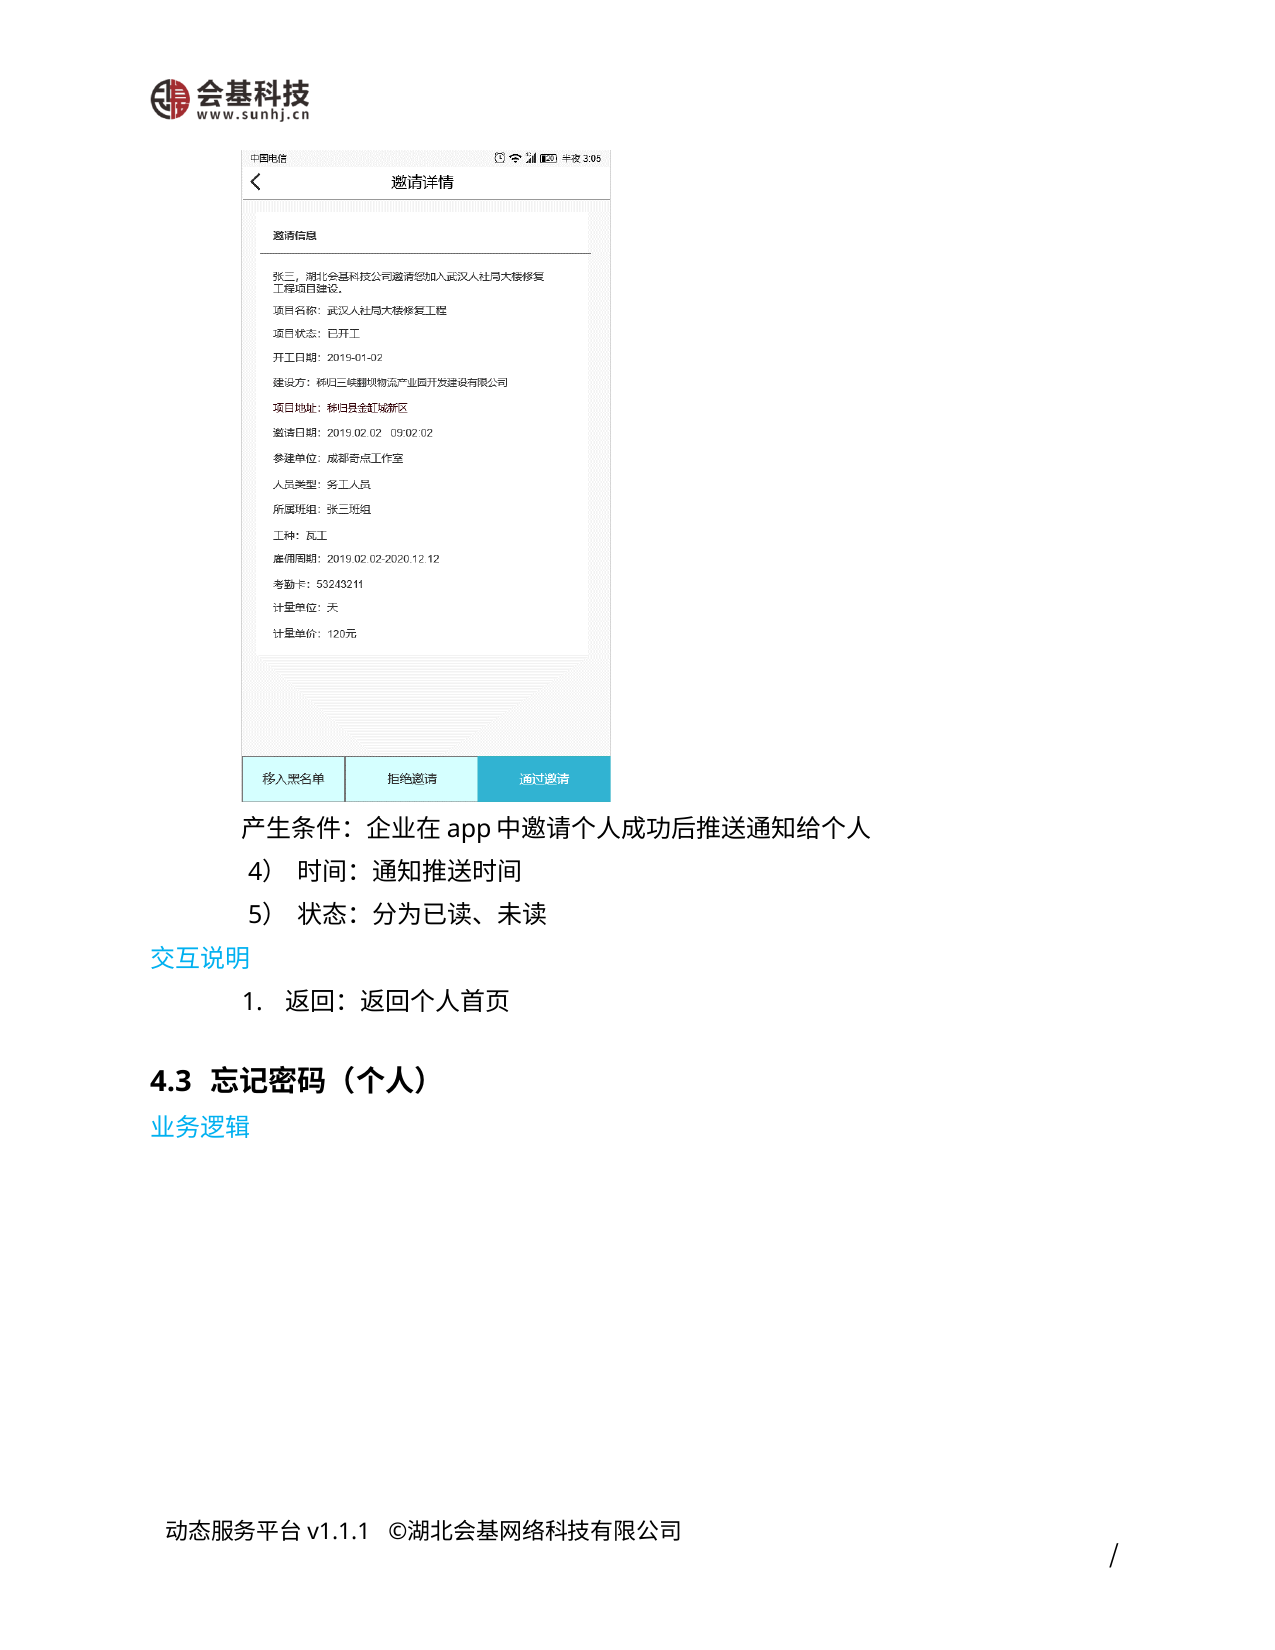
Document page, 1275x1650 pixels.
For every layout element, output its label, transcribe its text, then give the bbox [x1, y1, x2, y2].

subtitle 忘记密码（个人） [150, 1058, 1125, 1100]
text 交互说明 [150, 938, 1125, 974]
list 时间：通知推送时间 [248, 852, 1125, 888]
text 业务逻辑 [150, 1108, 1125, 1144]
picture [150, 79, 309, 122]
list 产生条件：企业在app中邀请个人成功后推送通知给个人 [242, 808, 1125, 844]
list 状态：分为已读、未读 [248, 895, 1125, 931]
picture [241, 150, 611, 802]
list 返回：返回个人首页 [242, 981, 1125, 1017]
